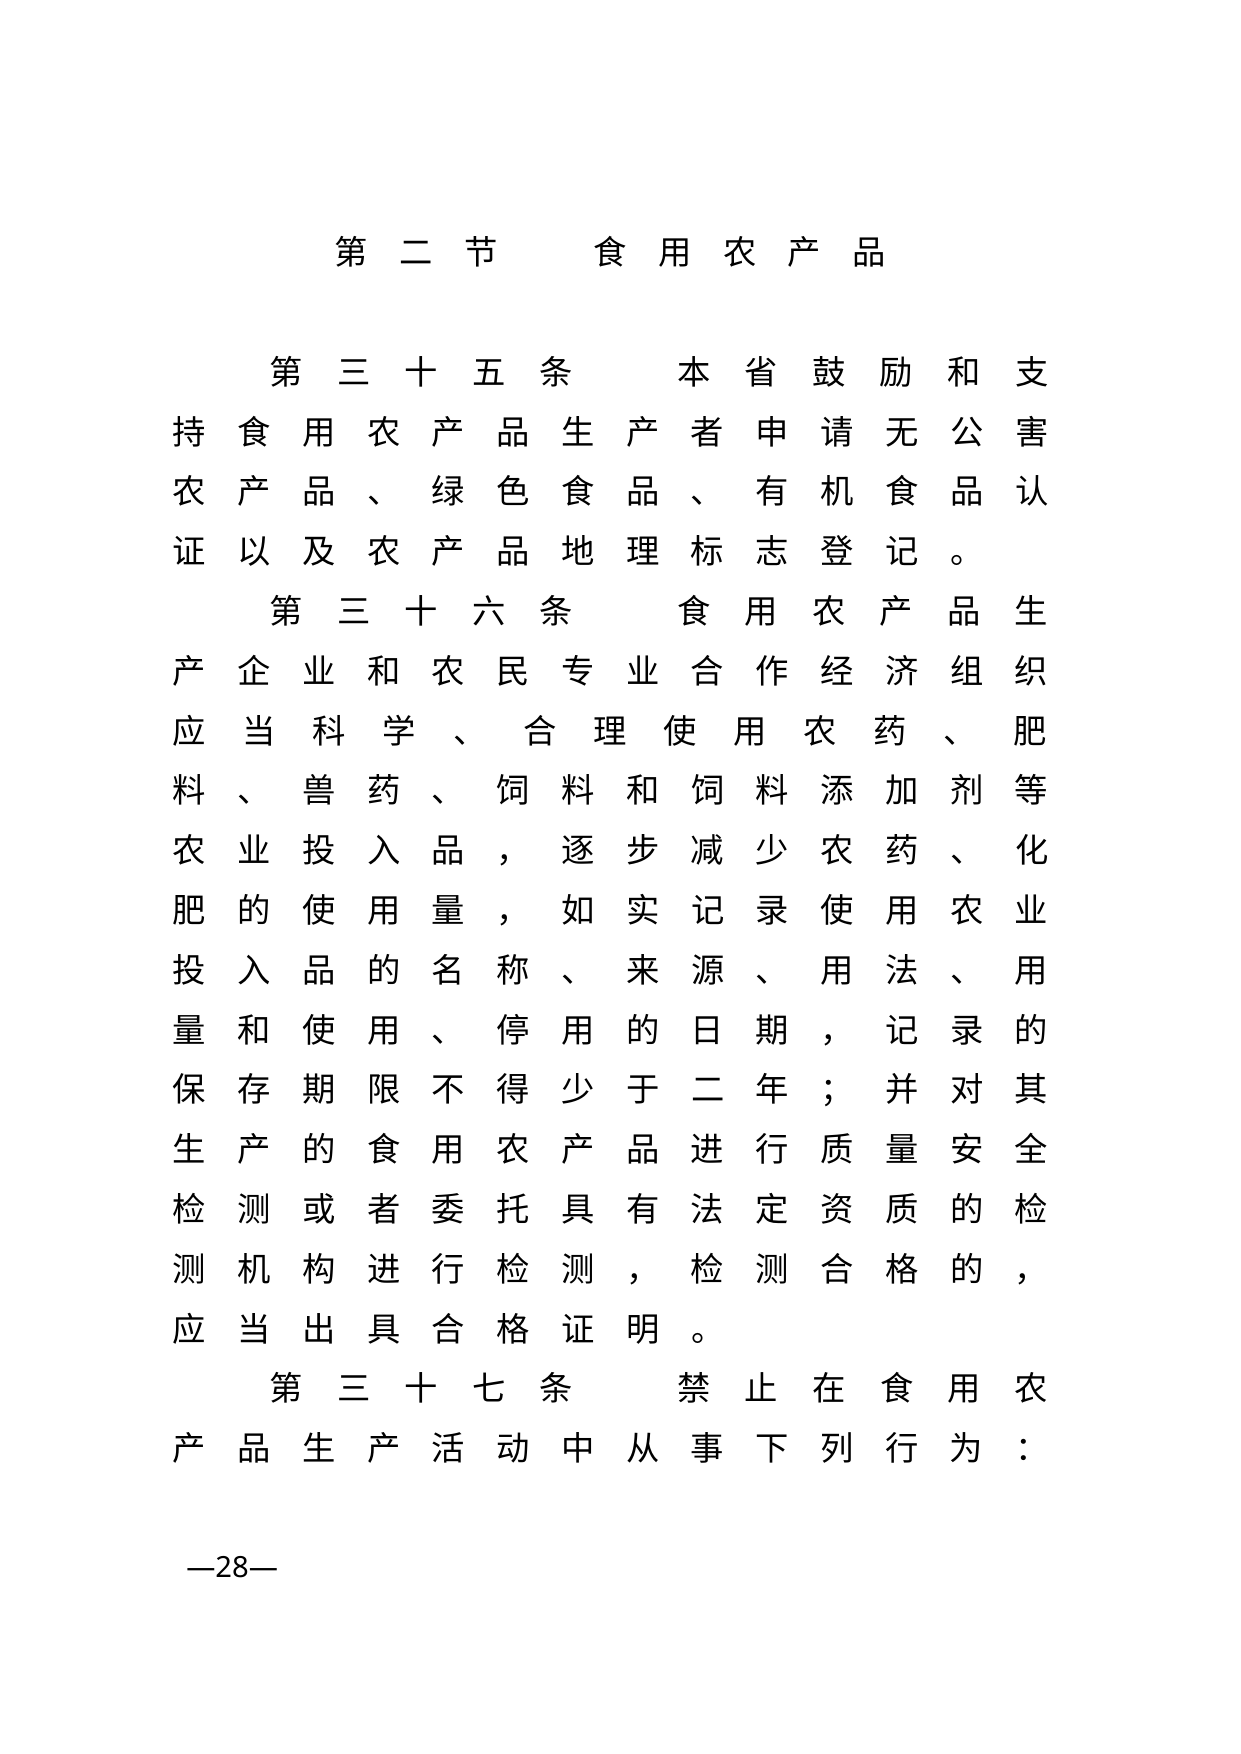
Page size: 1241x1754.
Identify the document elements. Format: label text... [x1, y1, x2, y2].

text 第三十六条 食用农产品生产企业和农民专业合作经济组织应当科学、合理使用农药、肥料、兽药、饲料和饲料添加剂等农业投入品，逐步减少农药、化肥的使用量，如实记录使用农业投入品的名称、来源、用法、用量和使用、停用的日期，记录的保存期限不得少于二年；并对其生产的食用农产品进行质量安全检测或者委托具有法定资质的检测机构进行检测，检测合格的，应当出具合格证明。 [172, 579, 1079, 1356]
text 第二节 食用农产品 [172, 220, 1079, 280]
text 第三十七条 禁止在食用农产品生产活动中从事下列行为： [172, 1356, 1079, 1476]
text 第三十五条 本省鼓励和支持食用农产品生产者申请无公害农产品、绿色食品、有机食品认证以及农产品地理标志登记。 [172, 340, 1079, 579]
